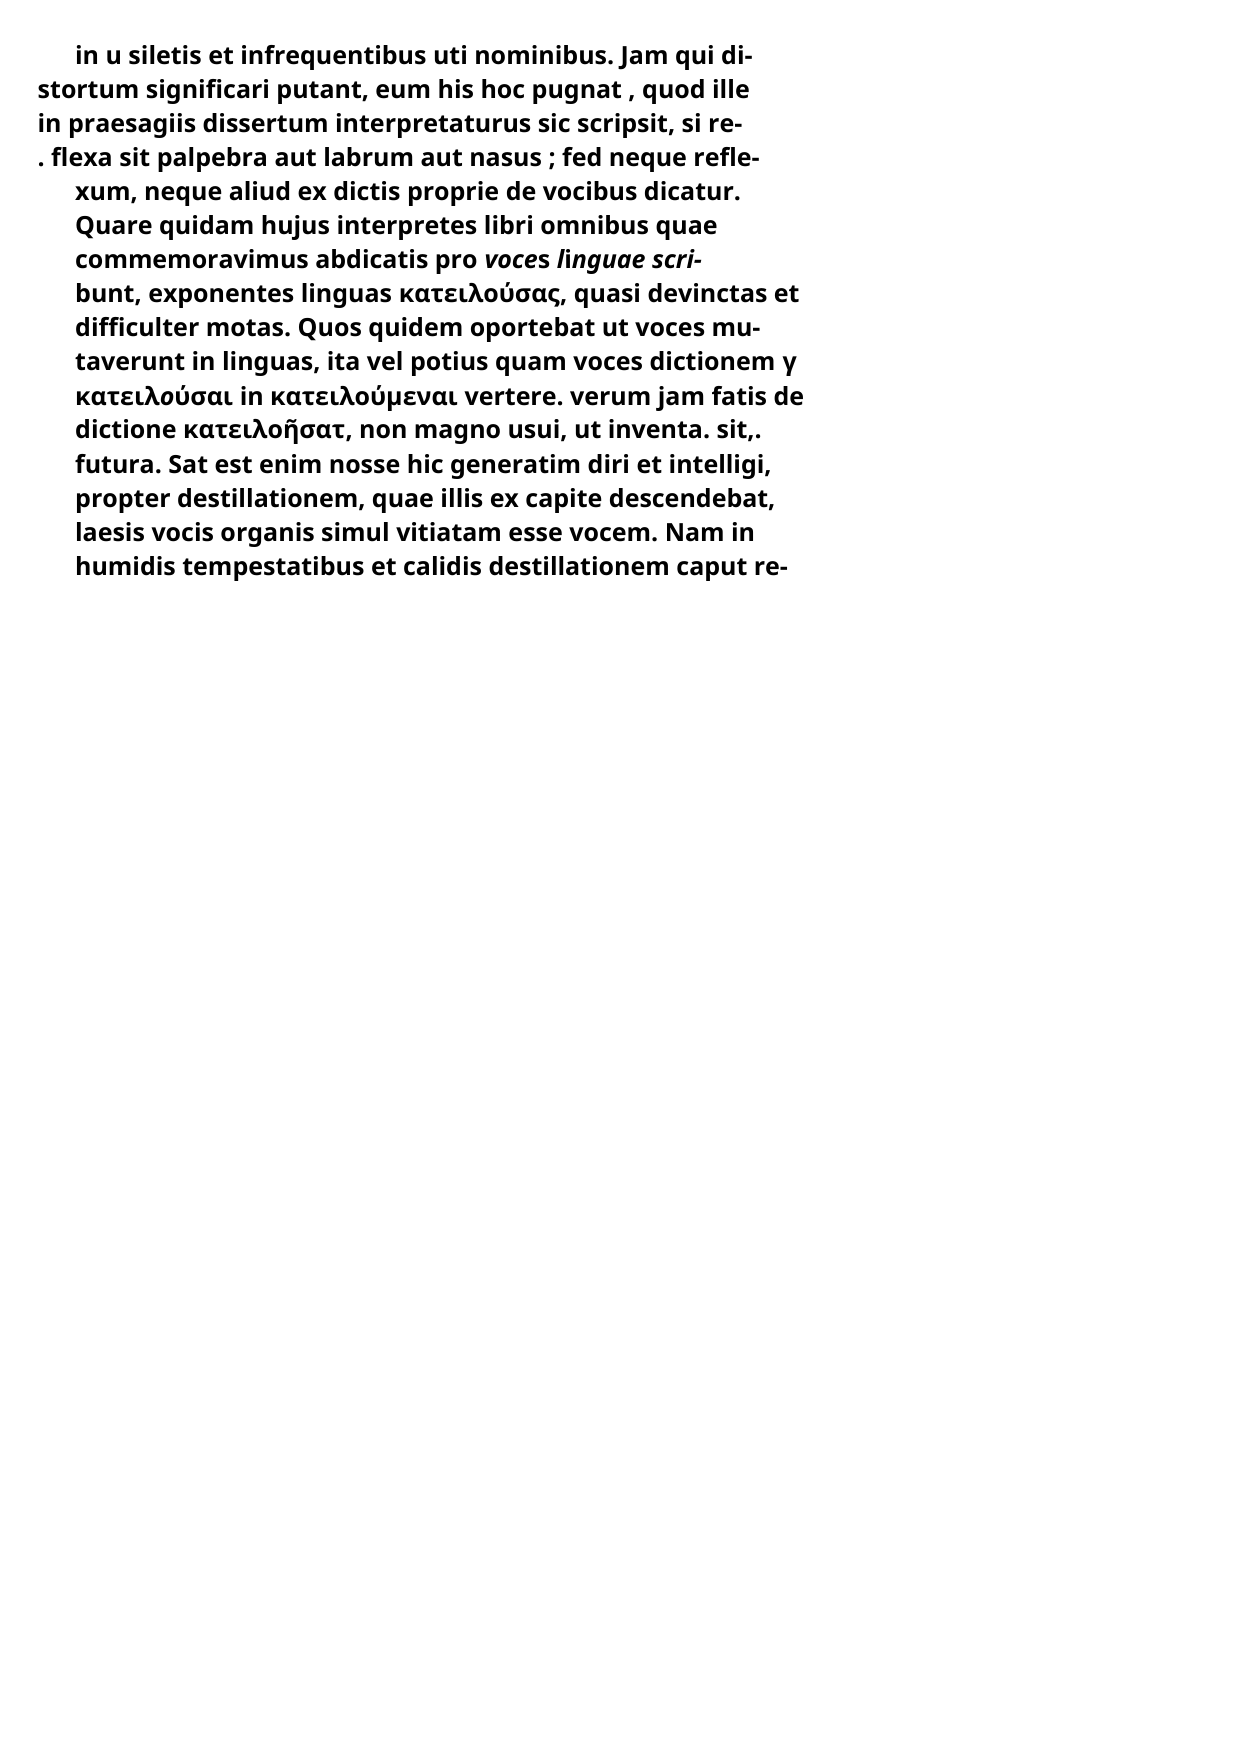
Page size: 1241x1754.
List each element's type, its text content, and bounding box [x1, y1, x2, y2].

text . flexa sit palpebra aut labrum aut nasus ; fed neque refle- xum, neque aliud ex dictis proprie de vocibus dicatur. Quare quidam hujus interpretes libri omnibus quae commemoravimus abdicatis pro voces linguae scri- bunt, exponentes linguas κατειλούσας, quasi devinctas et difficulter motas. Quos quidem oportebat ut voces mu- taverunt in linguas, ita vel potius quam voces dictionem γ κατειλούσαι in κατειλούμεναι vertere. verum jam fatis de dictione κατειλοῆσατ, non magno usui, ut inventa. sit,. futura. Sat est enim nosse hic generatim diri et intelligi, propter destillationem, quae illis ex capite descendebat, laesis vocis organis simul vitiatam esse vocem. Nam in humidis tempestatibus et calidis destillationem caput re- [37, 140, 1203, 582]
text in u siletis et infrequentibus uti nominibus. Jam qui di- stortum significari putant, eum his hoc pugnat , quod ille in praesagiis dissertum interpretaturus sic scripsit, si re- [37, 37, 1203, 140]
